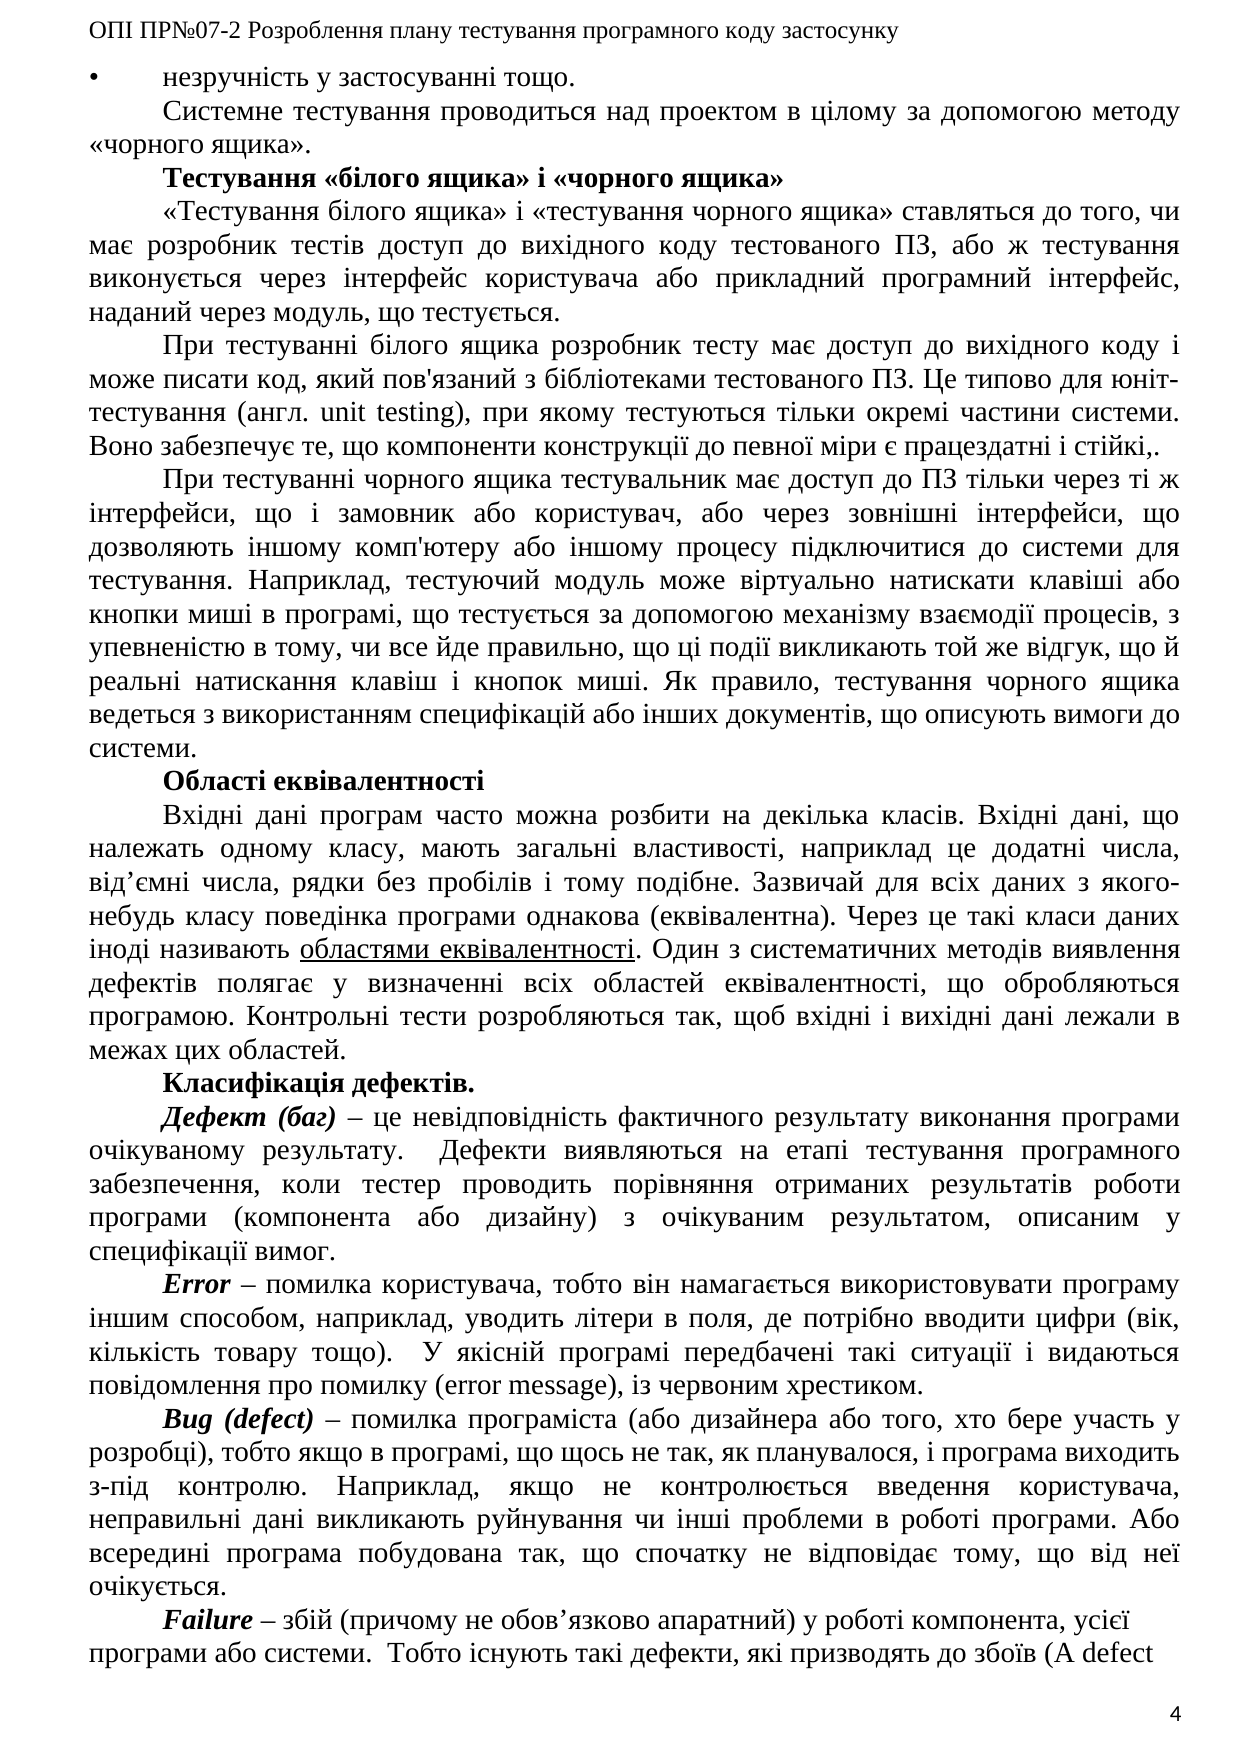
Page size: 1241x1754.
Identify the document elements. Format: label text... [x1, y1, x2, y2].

text Вхідні дані програм часто можна розбити на декілька класів. Вхідні дані, що належать одному класу, мають загальні властивості, наприклад це додатні числа, від’ємні числа, рядки без пробілів і тому подібне. Зазвичай для всіх даних з якого-небудь класу поведінка програми однакова (еквівалентна). Через це такі класи даних іноді називають областями еквівалентності. Один з систематичних методів виявлення дефектів полягає у визначенні всіх областей еквівалентності, що обробляються програмою. Контрольні тести розробляються так, щоб вхідні і вихідні дані лежали в межах цих областей. [89, 797, 1181, 1065]
text Класифікація дефектів. [89, 1065, 1181, 1099]
text Тестування «білого ящика» і «чорного ящика» [89, 160, 1181, 193]
text Дефект (баг) – це невідповідність фактичного результату виконання програми очікуваному результату. Дефекти виявляються на етапі тестування програмного забезпечення, коли тестер проводить порівняння отриманих результатів роботи програми (компонента або дизайну) з очікуваним результатом, описаним у специфікації вимог. [89, 1099, 1181, 1267]
list незручність у застосуванні тощо. [89, 59, 1181, 93]
text «Тестування білого ящика» і «тестування чорного ящика» ставляться до того, чи має розробник тестів доступ до вихідного коду тестованого ПЗ, або ж тестування виконується через інтерфейс користувача або прикладний програмний інтерфейс, наданий через модуль, що тестується. [89, 193, 1181, 327]
text При тестуванні чорного ящика тестувальник має доступ до ПЗ тільки через ті ж інтерфейси, що і замовник або користувач, або через зовнішні інтерфейси, що дозволяють іншому комп'ютеру або іншому процесу підключитися до системи для тестування. Наприклад, тестуючий модуль може віртуально натискати клавіші або кнопки миші в програмі, що тестується за допомогою механізму взаємодії процесів, з упевненістю в тому, чи все йде правильно, що ці події викликають той же відгук, що й реальні натискання клавіш і кнопок миші. Як правило, тестування чорного ящика ведеться з використанням специфікацій або інших документів, що описують вимоги до системи. [89, 462, 1181, 763]
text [89, 1602, 1181, 1669]
text Bug (defect) – помилка програміста (або дизайнера або того, хто бере участь у розробці), тобто якщо в програмі, що щось не так, як планувалося, і програма виходить з-під контролю. Наприклад, якщо не контролюється введення користувача, неправильні дані викликають руйнування чи інші проблеми в роботі програми. Або всередині програма побудована так, що спочатку не відповідає тому, що від неї очікується. [89, 1401, 1181, 1602]
text Області еквівалентності [89, 763, 1181, 797]
text Системне тестування проводиться над проектом в цілому за допомогою методу «чорного ящика». [89, 93, 1181, 160]
text Error – помилка користувача, тобто він намагається використовувати програму іншим способом, наприклад, уводить літери в поля, де потрібно вводити цифри (вік, кількість товару тощо). У якісній програмі передбачені такі ситуації і видаються повідомлення про помилку (error message), із червоним хрестиком. [89, 1267, 1181, 1401]
text При тестуванні білого ящика розробник тесту має доступ до вихідного коду і може писати код, який пов'язаний з бібліотеками тестованого ПЗ. Це типово для юніт-тестування (англ. unit testing), при якому тестуються тільки окремі частини системи. Воно забезпечує те, що компоненти конструкції до певної міри є працездатні і стійкі,. [89, 327, 1181, 462]
